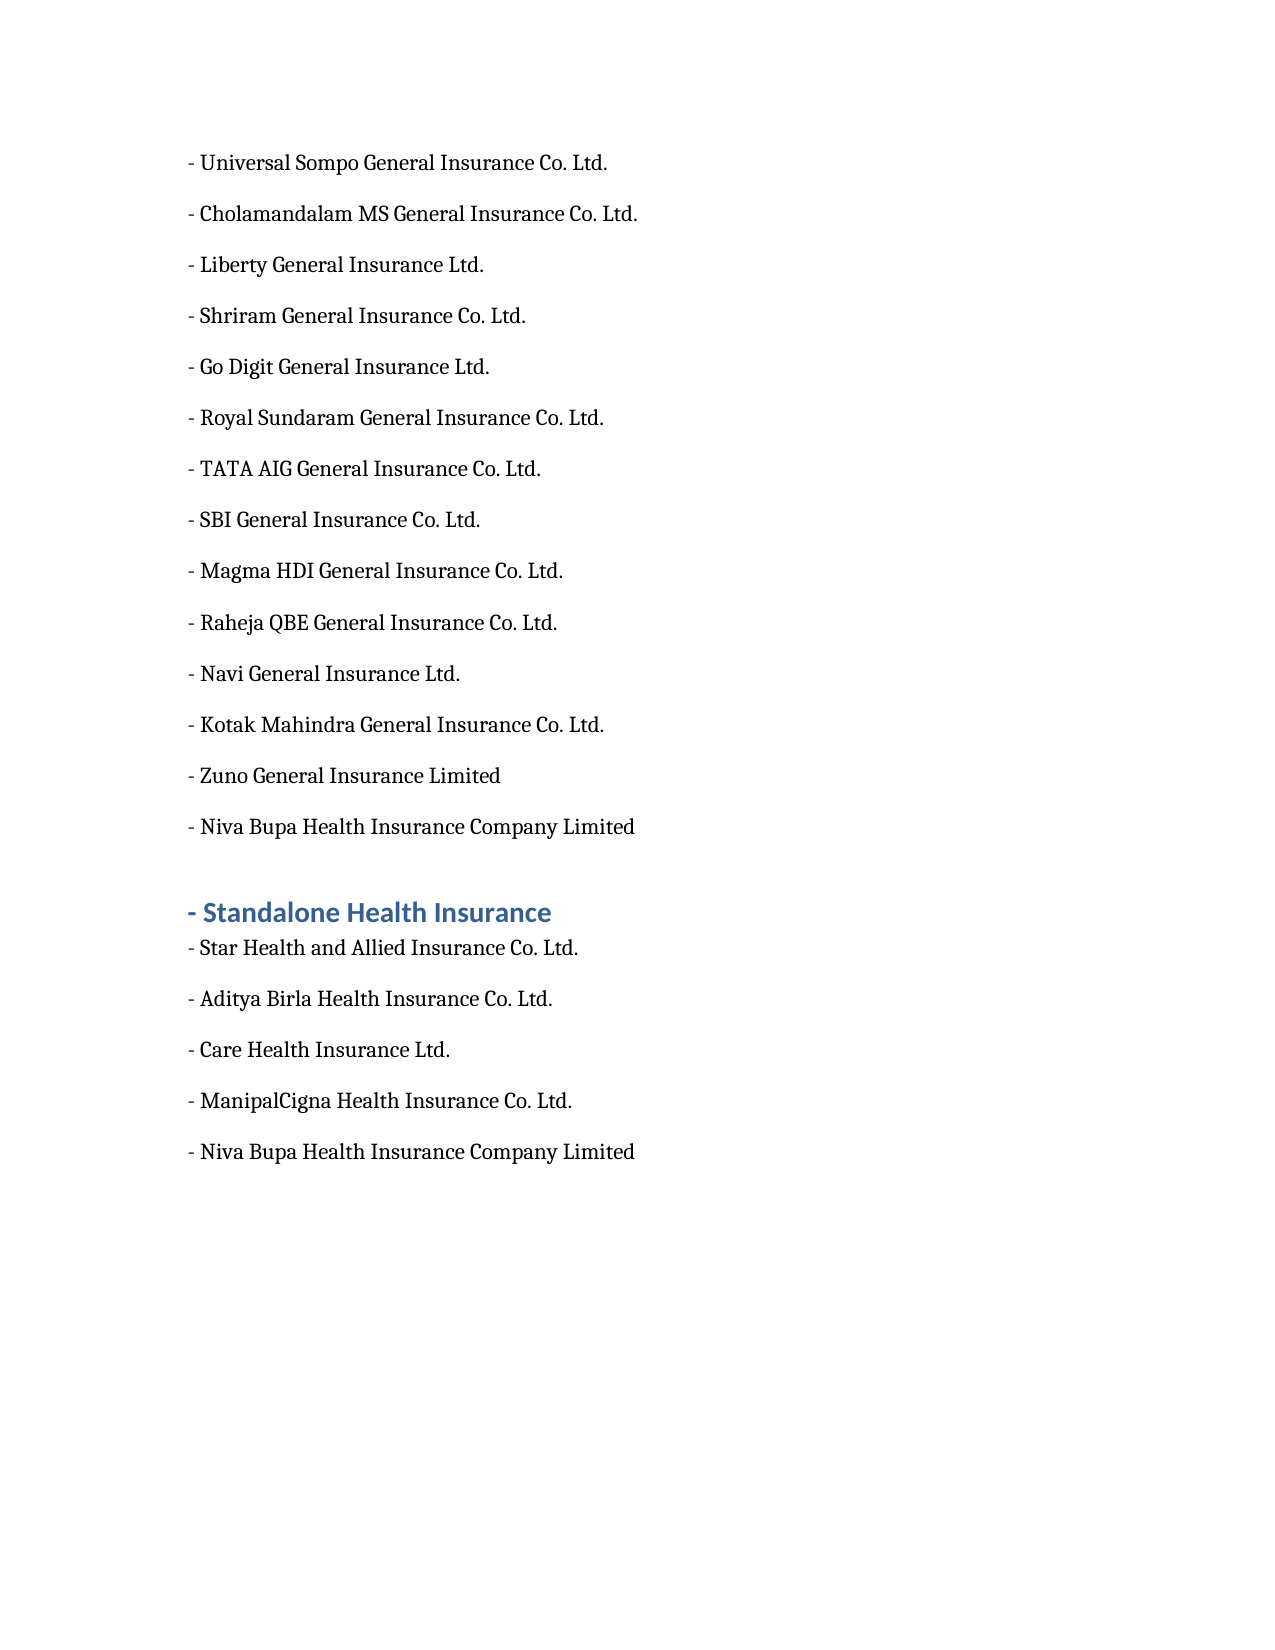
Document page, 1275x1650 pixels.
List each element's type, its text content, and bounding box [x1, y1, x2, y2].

text - TATA AIG General Insurance Co. Ltd. [187, 456, 1087, 483]
text - Navi General Insurance Ltd. [187, 660, 1087, 687]
text - Magma HDI General Insurance Co. Ltd. [187, 558, 1087, 585]
text - Niva Bupa Health Insurance Company Limited [187, 1139, 1087, 1165]
text - Niva Bupa Health Insurance Company Limited [187, 813, 1087, 840]
text - SBI General Insurance Co. Ltd. [187, 507, 1087, 534]
text - Raheja QBE General Insurance Co. Ltd. [187, 609, 1087, 636]
subtitle - Standalone Health Insurance [187, 894, 1087, 929]
text - Royal Sundaram General Insurance Co. Ltd. [187, 405, 1087, 432]
text - Star Health and Allied Insurance Co. Ltd. [187, 935, 1087, 961]
text - Go Digit General Insurance Ltd. [187, 354, 1087, 381]
text - Universal Sompo General Insurance Co. Ltd. [187, 150, 1087, 176]
text - Aditya Birla Health Insurance Co. Ltd. [187, 986, 1087, 1012]
text - Care Health Insurance Ltd. [187, 1037, 1087, 1063]
text - Zuno General Insurance Limited [187, 762, 1087, 789]
text - Kotak Mahindra General Insurance Co. Ltd. [187, 711, 1087, 738]
text - Shriram General Insurance Co. Ltd. [187, 303, 1087, 329]
text - Cholamandalam MS General Insurance Co. Ltd. [187, 201, 1087, 227]
text - ManipalCigna Health Insurance Co. Ltd. [187, 1088, 1087, 1114]
text - Liberty General Insurance Ltd. [187, 252, 1087, 278]
